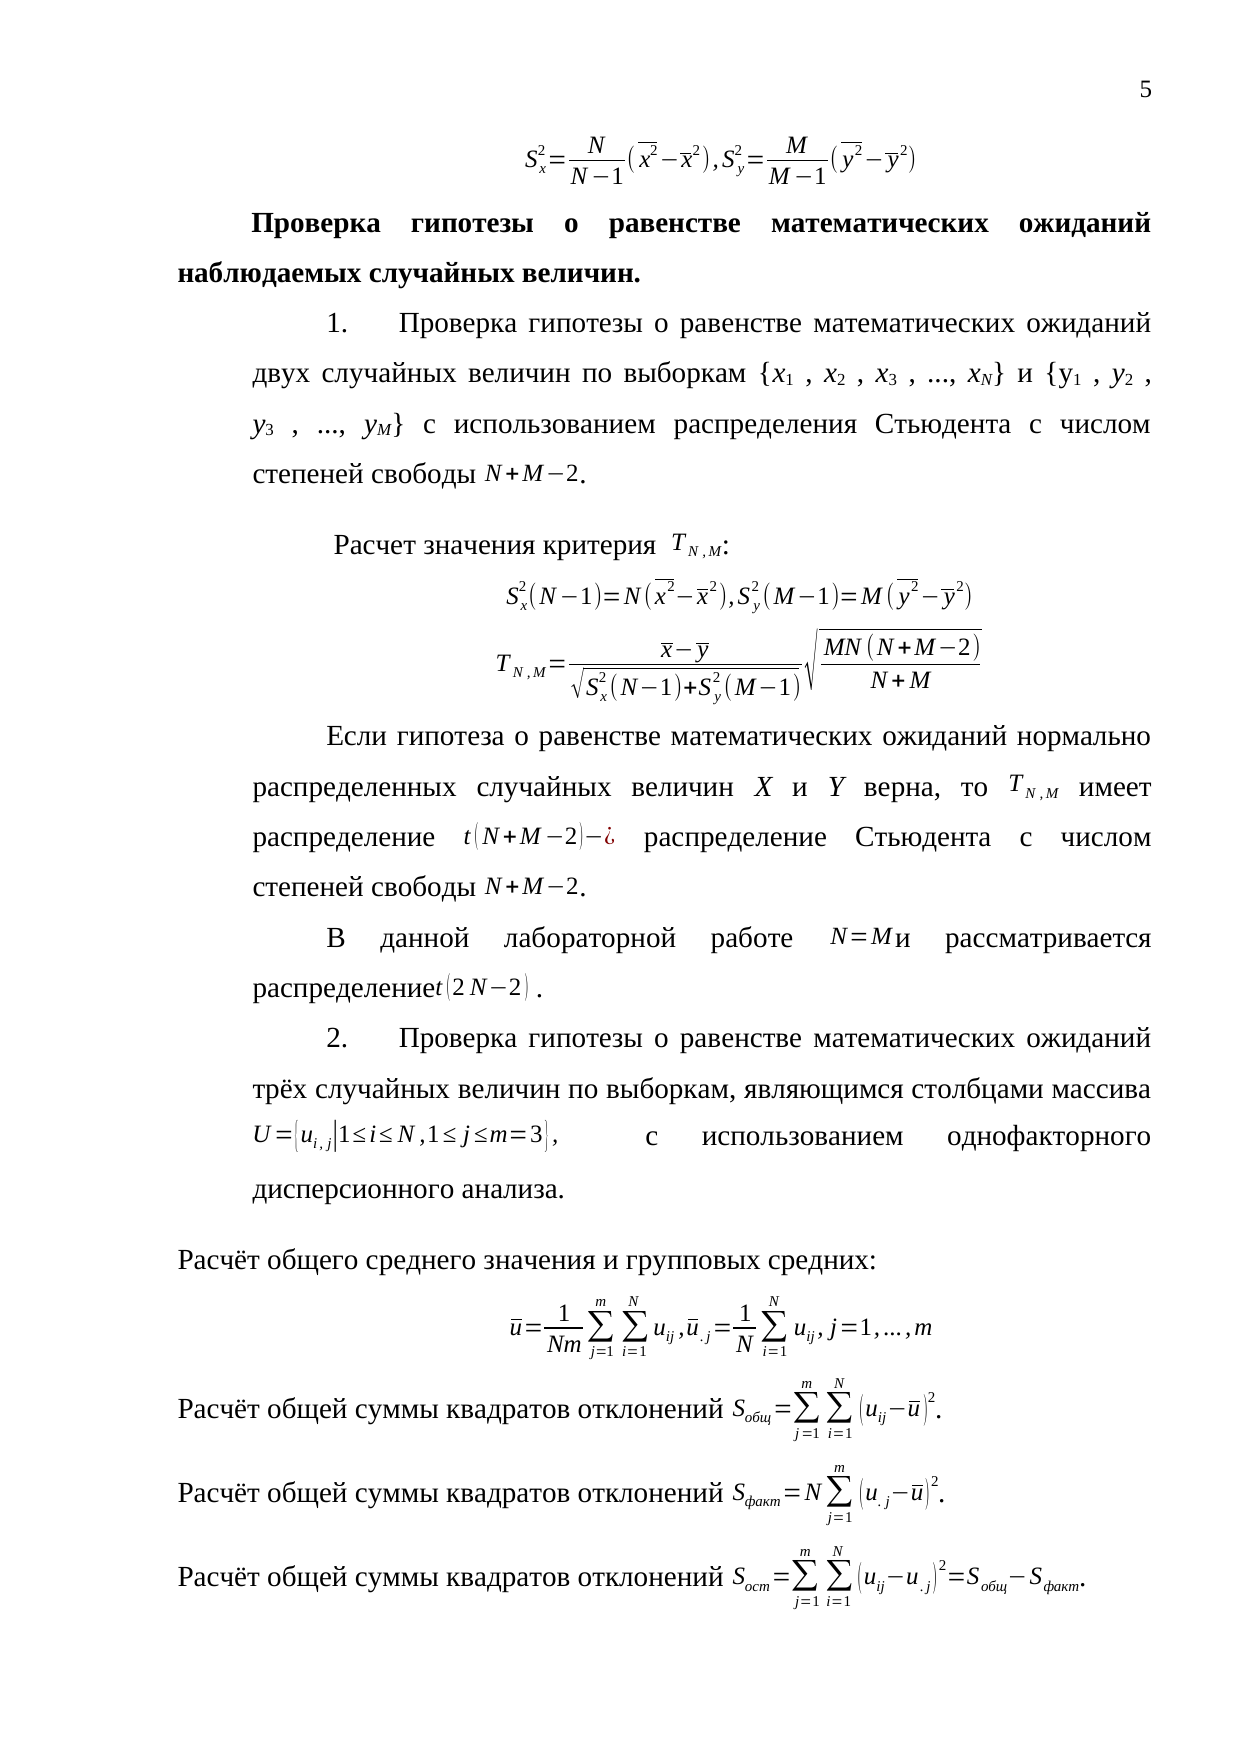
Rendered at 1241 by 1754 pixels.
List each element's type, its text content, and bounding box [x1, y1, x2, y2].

text Если гипотеза о равенстве математических ожиданий нормально распределенных случайных величин X и Y верна, то имеет распределение распределение Стьюдента с числом степеней свободы . [252, 718, 1152, 903]
text Расчёт общей суммы квадратов отклонений . [177, 1374, 1152, 1442]
text Расчёт общего среднего значения и групповых средних: [177, 1242, 1152, 1276]
list Проверка гипотезы о равенстве математических ожиданий двух случайных величин по выборкам {x1 , x2 , x3 , ..., xN} и {y1 , y2 , y3 , ..., yM} с использованием распределения Стьюдента с числом степеней свободы . [252, 305, 1152, 490]
text Расчёт общей суммы квадратов отклонений . [177, 1543, 1152, 1610]
text В данной лабораторной работе и рассматривается распределение . [252, 920, 1152, 1004]
text Проверка гипотезы о равенстве математических ожиданий наблюдаемых случайных величин. [177, 205, 1152, 288]
text Расчёт общей суммы квадратов отклонений . [177, 1458, 1152, 1526]
list Проверка гипотезы о равенстве математических ожиданий трёх случайных величин по выборкам, являющимся столбцами массива с использованием однофакторного дисперсионного анализа. [252, 1020, 1152, 1205]
text Расчет значения критерия : [252, 527, 1152, 561]
